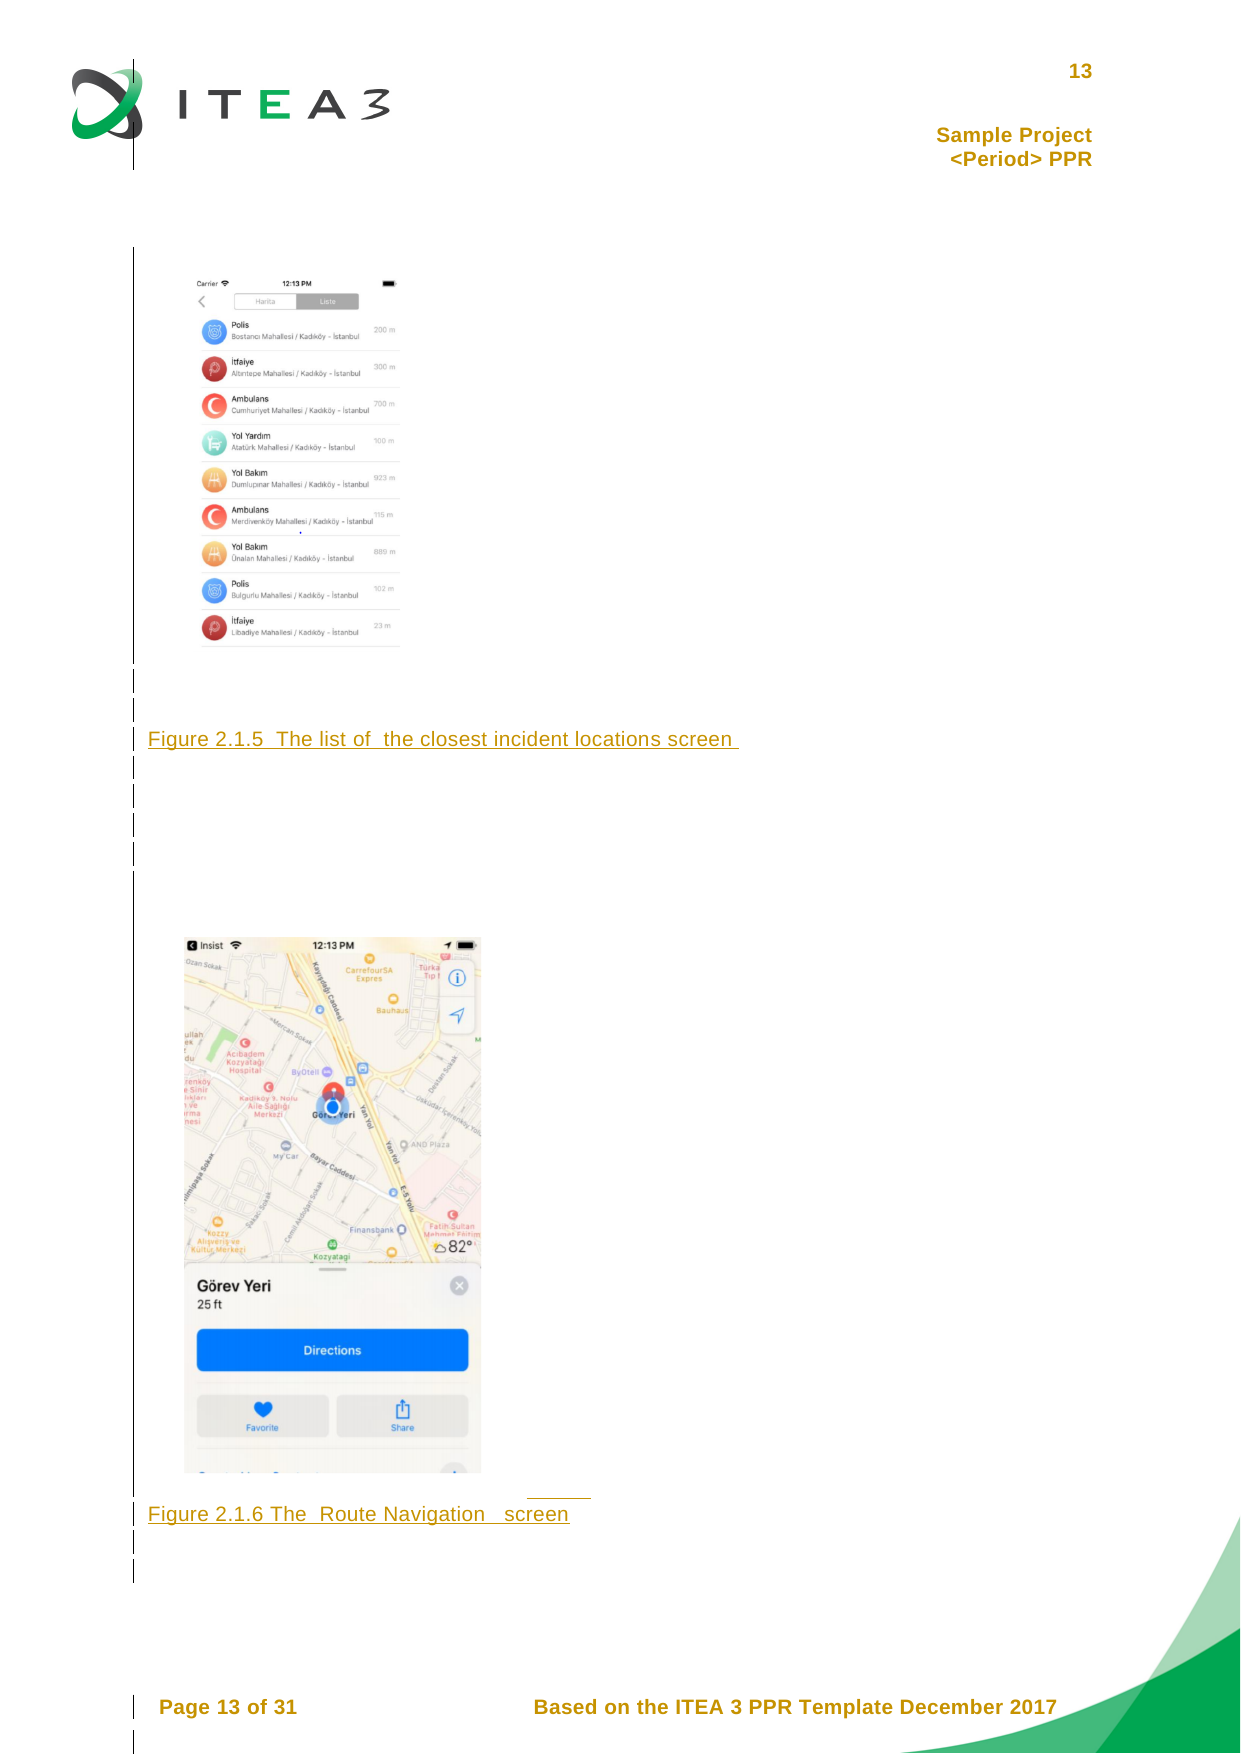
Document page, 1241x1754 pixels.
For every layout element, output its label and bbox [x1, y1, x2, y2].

picture [147, 247, 448, 665]
picture [147, 870, 527, 1497]
picture [810, 1484, 1241, 1753]
picture [0, 0, 442, 198]
